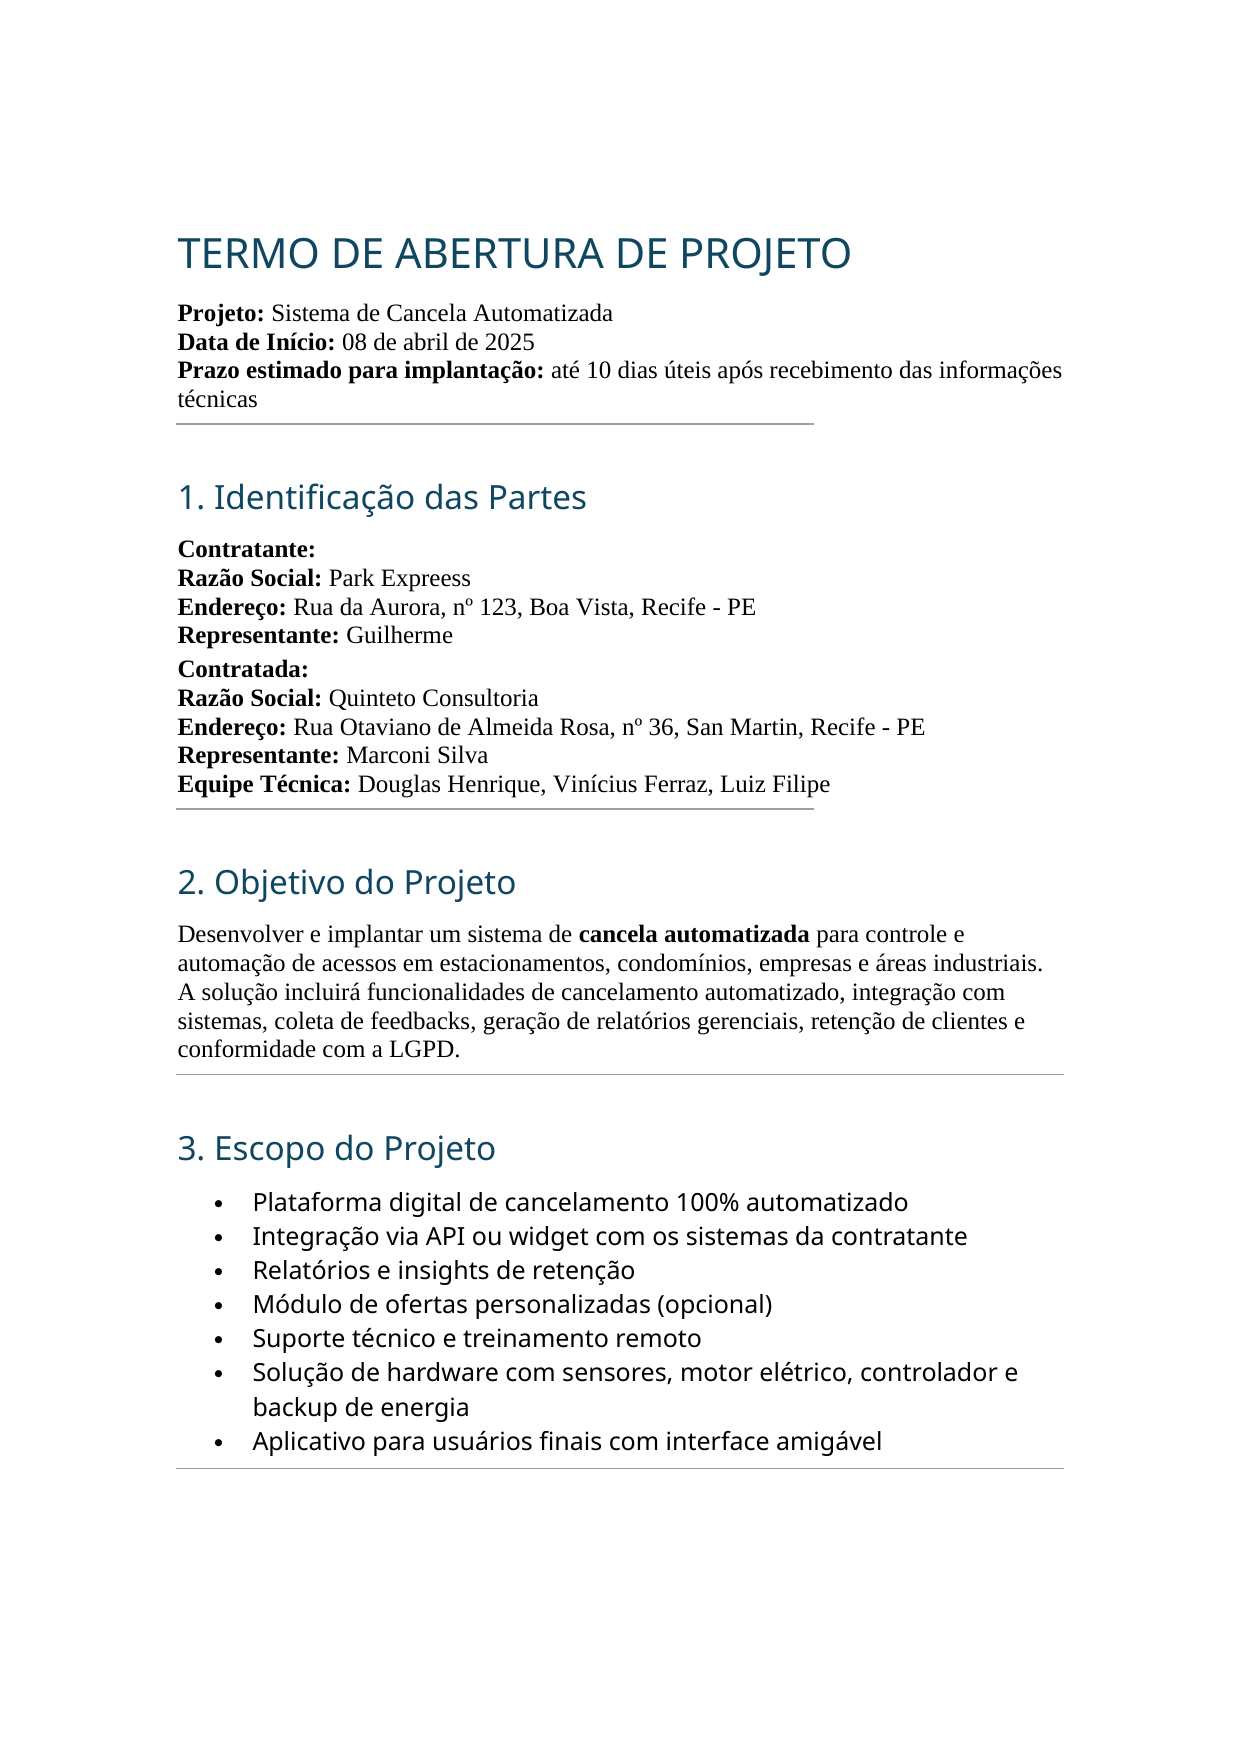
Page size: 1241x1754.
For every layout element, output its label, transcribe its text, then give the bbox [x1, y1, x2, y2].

list Módulo de ofertas personalizadas (opcional) [215, 1287, 1063, 1321]
list Relatórios e insights de retenção [215, 1253, 1063, 1287]
list Integração via API ou widget com os sistemas da contratante [215, 1219, 1063, 1253]
text Desenvolver e implantar um sistema de cancela automatizada para controle e automação de acessos em estacionamentos, condomínios, empresas e áreas industriais. A solução incluirá funcionalidades de cancelamento automatizado, integração com sistemas, coleta de feedbacks, geração de relatórios gerenciais, retenção de clientes e conformidade com a LGPD. [177, 919, 1063, 1063]
subtitle 3. Escopo do Projeto [177, 1124, 1063, 1170]
list Solução de hardware com sensores, motor elétrico, controlador e backup de energia [215, 1355, 1063, 1423]
subtitle TERMO DE ABERTURA DE PROJETO [177, 224, 1063, 281]
subtitle 1. Identificação das Partes [177, 474, 1063, 519]
list Plataforma digital de cancelamento 100% automatizado [215, 1185, 1063, 1219]
text Projeto: Sistema de Cancela Automatizada Data de Início: 08 de abril de 2025 Prazo estimado para implantação: até 10 dias úteis após recebimento das informações técnicas [177, 298, 1063, 413]
subtitle 2. Objetivo do Projeto [177, 859, 1063, 904]
text Contratada: Razão Social: Quinteto Consultoria Endereço: Rua Otaviano de Almeida Rosa, nº 36, San Martin, Recife - PE Representante: Marconi Silva Equipe Técnica: Douglas Henrique, Vinícius Ferraz, Luiz Filipe [177, 654, 1063, 798]
text Contratante: Razão Social: Park Expreess Endereço: Rua da Aurora, nº 123, Boa Vista, Recife - PE Representante: Guilherme [177, 534, 1063, 649]
list Aplicativo para usuários finais com interface amigável [215, 1423, 1063, 1457]
list Suporte técnico e treinamento remoto [215, 1321, 1063, 1355]
